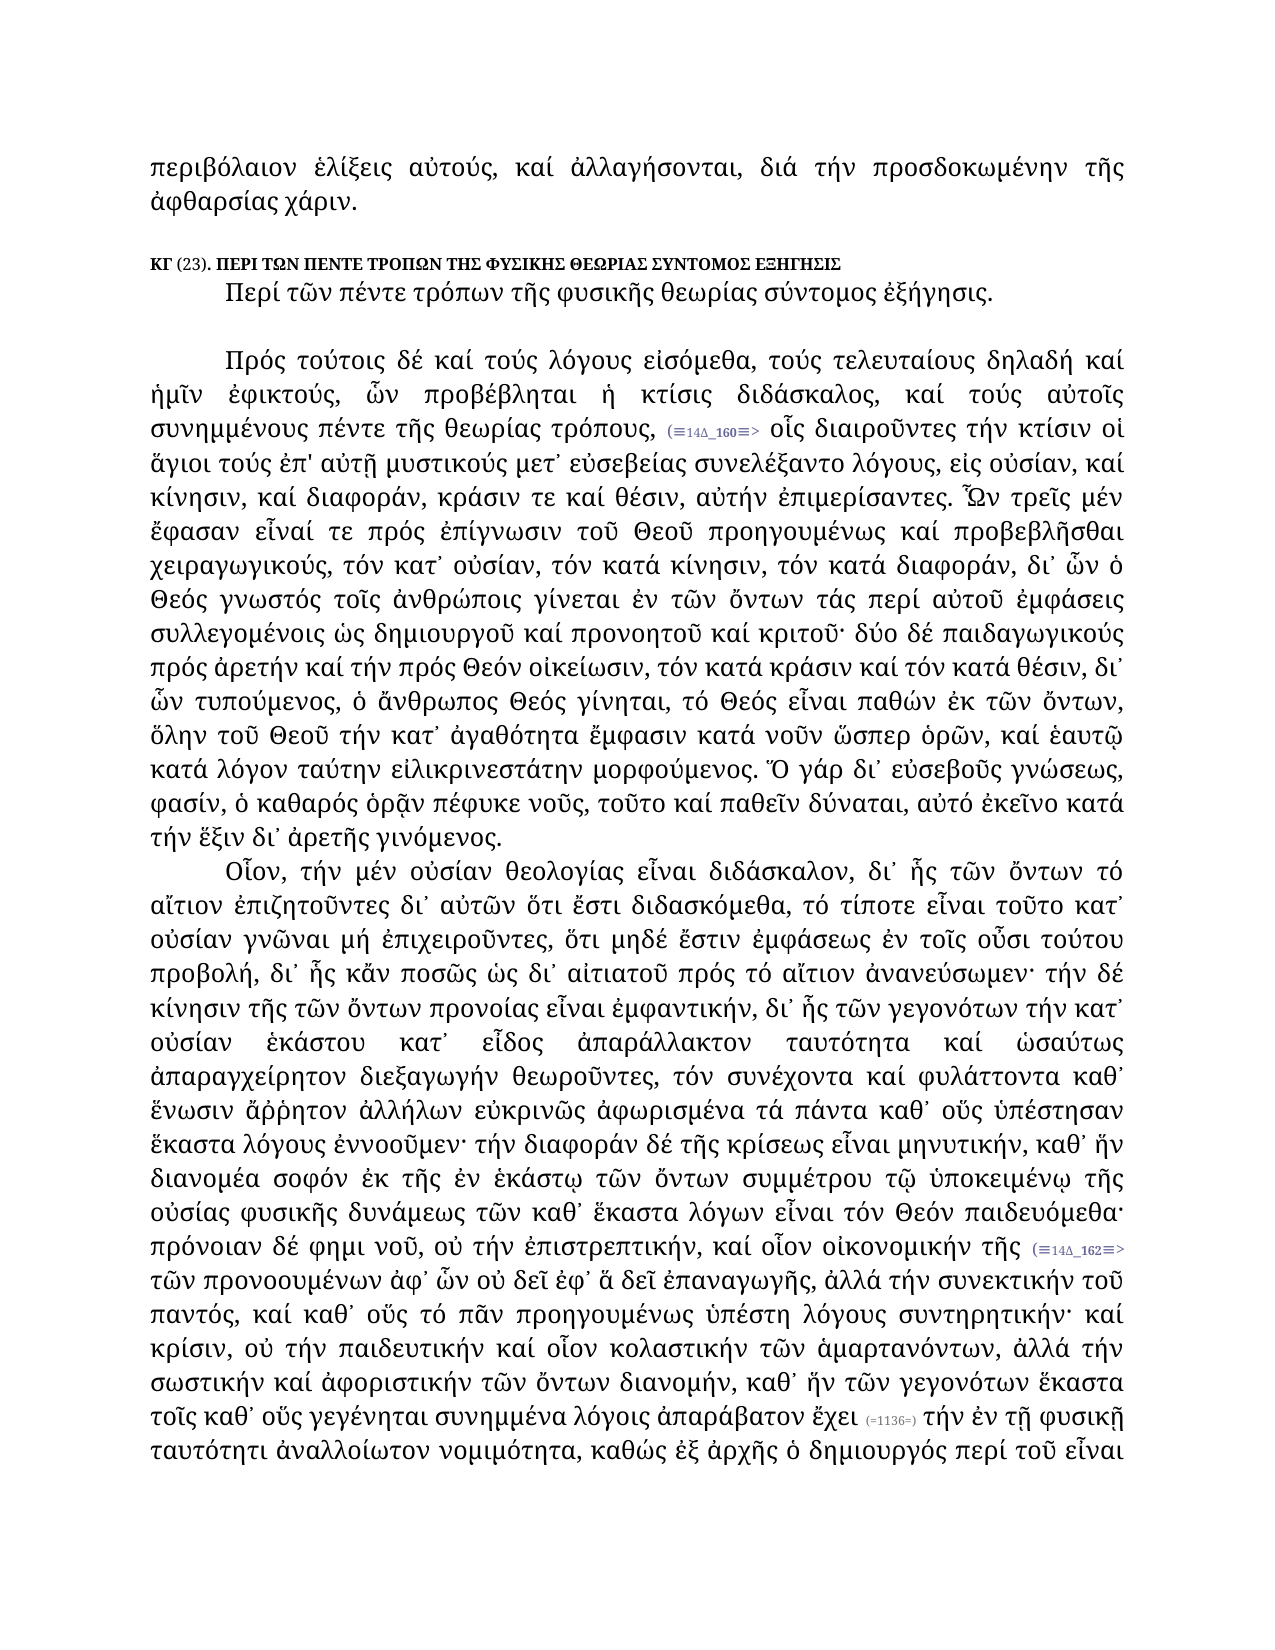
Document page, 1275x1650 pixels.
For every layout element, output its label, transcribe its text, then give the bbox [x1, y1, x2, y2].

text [150, 854, 1125, 1467]
subtitle ΚΓ (23). ΠΕΡΙ ΤΩΝ ΠΕΝΤΕ ΤΡΟΠΩΝ ΤΗΣ ΦΥΣΙΚΗΣ ΘΕΩΡΙΑΣ ΣΥΝΤΟΜΟΣ ΕΞΗΓΗΣΙΣ [150, 252, 1125, 275]
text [150, 150, 1125, 218]
text Περί τῶν πέντε τρόπων τῆς φυσικῆς θεωρίας σύντομος ἐξήγησις. [150, 275, 1125, 309]
text Πρός τούτοις δέ καί τούς λόγους εἰσόμεθα, τούς τελευταίους δηλαδή καί ἡμῖν ἐφικτούς, ὧν προβέβληται ἡ κτίσις διδάσκαλος, καί τούς αὐτοῖς συνημμένους πέντε τῆς θεωρίας τρόπους, (≡14Δ_160≡> οἷς διαιροῦντες τήν κτίσιν οἱ ἅγιοι τούς ἐπ' αὐτῇ μυστικούς μετ᾿ εὐσεβείας συνελέξαντο λόγους, εἰς οὐσίαν, καί κίνησιν, καί διαφοράν, κράσιν τε καί θέσιν, αὐτήν ἐπιμερίσαντες. Ὧν τρεῖς μέν ἔφασαν εἶναί τε πρός ἐπίγνωσιν τοῦ Θεοῦ προηγουμένως καί προβεβλῆσθαι χειραγωγικούς, τόν κατ᾿ οὐσίαν, τόν κατά κίνησιν, τόν κατά διαφοράν, δι᾿ ὧν ὁ Θεός γνωστός τοῖς ἀνθρώποις γίνεται ἐν τῶν ὄντων τάς περί αὐτοῦ ἐμφάσεις συλλεγομένοις ὡς δημιουργοῦ καί προνοητοῦ καί κριτοῦ· δύο δέ παιδαγωγικούς πρός ἀρετήν καί τήν πρός Θεόν οἰκείωσιν, τόν κατά κράσιν καί τόν κατά θέσιν, δι᾿ ὧν τυπούμενος, ὁ ἄνθρωπος Θεός γίνηται, τό Θεός εἶναι παθών ἐκ τῶν ὄντων, ὅλην τοῦ Θεοῦ τήν κατ᾿ ἀγαθότητα ἔμφασιν κατά νοῦν ὥσπερ ὁρῶν, καί ἑαυτῷ κατά λόγον ταύτην εἰλικρινεστάτην μορφούμενος. Ὅ γάρ δι᾿ εὐσεβοῦς γνώσεως, φασίν, ὁ καθαρός ὁρᾷν πέφυκε νοῦς, τοῦτο καί παθεῖν δύναται, αὐτό ἐκεῖνο κατά τήν ἕξιν δι᾿ ἀρετῆς γινόμενος. [150, 343, 1125, 854]
